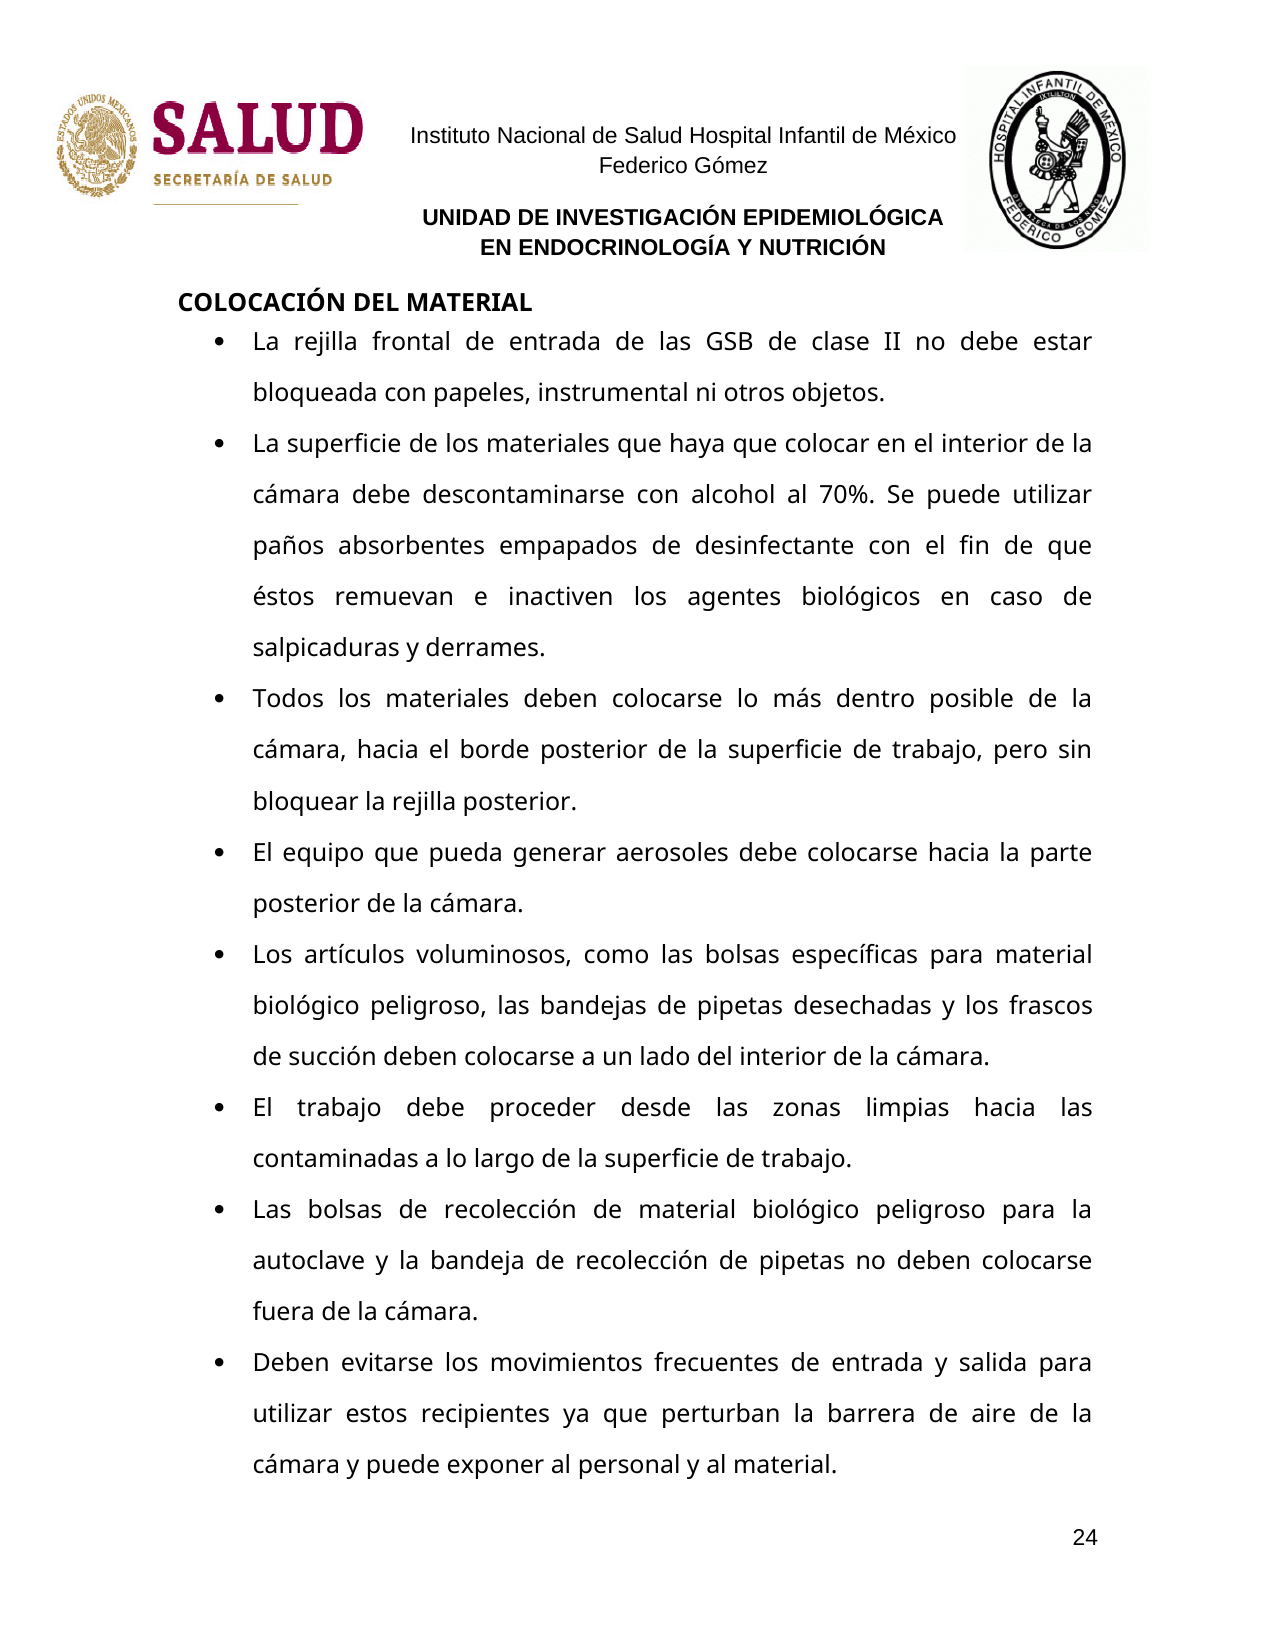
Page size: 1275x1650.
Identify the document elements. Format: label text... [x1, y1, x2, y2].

list Los artículos voluminosos, como las bolsas específicas para material biológico peligroso, las bandejas de pipetas desechadas y los frascos de succión deben colocarse a un lado del interior de la cámara. [215, 936, 1094, 1072]
list Deben evitarse los movimientos frecuentes de entrada y salida para utilizar estos recipientes ya que perturban la barrera de aire de la cámara y puede exponer al personal y al material. [215, 1345, 1094, 1481]
list La superficie de los materiales que haya que colocar en el interior de la cámara debe descontaminarse con alcohol al 70%. Se puede utilizar paños absorbentes empapados de desinfectante con el fin de que éstos remuevan e inactiven los agentes biológicos en caso de salpicaduras y derrames. [215, 426, 1094, 664]
picture [45, 83, 430, 205]
list La rejilla frontal de entrada de las GSB de clase II no debe estar bloqueada con papeles, instrumental ni otros objetos. [215, 324, 1094, 409]
list Las bolsas de recolección de material biológico peligroso para la autoclave y la bandeja de recolección de pipetas no deben colocarse fuera de la cámara. [215, 1192, 1094, 1328]
subtitle COLOCACIÓN DEL MATERIAL [177, 285, 1098, 319]
list El equipo que pueda generar aerosoles debe colocarse hacia la parte posterior de la cámara. [215, 834, 1094, 919]
picture [963, 66, 1150, 252]
list El trabajo debe proceder desde las zonas limpias hacia las contaminadas a lo largo de la superficie de trabajo. [215, 1089, 1094, 1174]
list Todos los materiales deben colocarse lo más dentro posible de la cámara, hacia el borde posterior de la superficie de trabajo, pero sin bloquear la rejilla posterior. [215, 681, 1094, 817]
